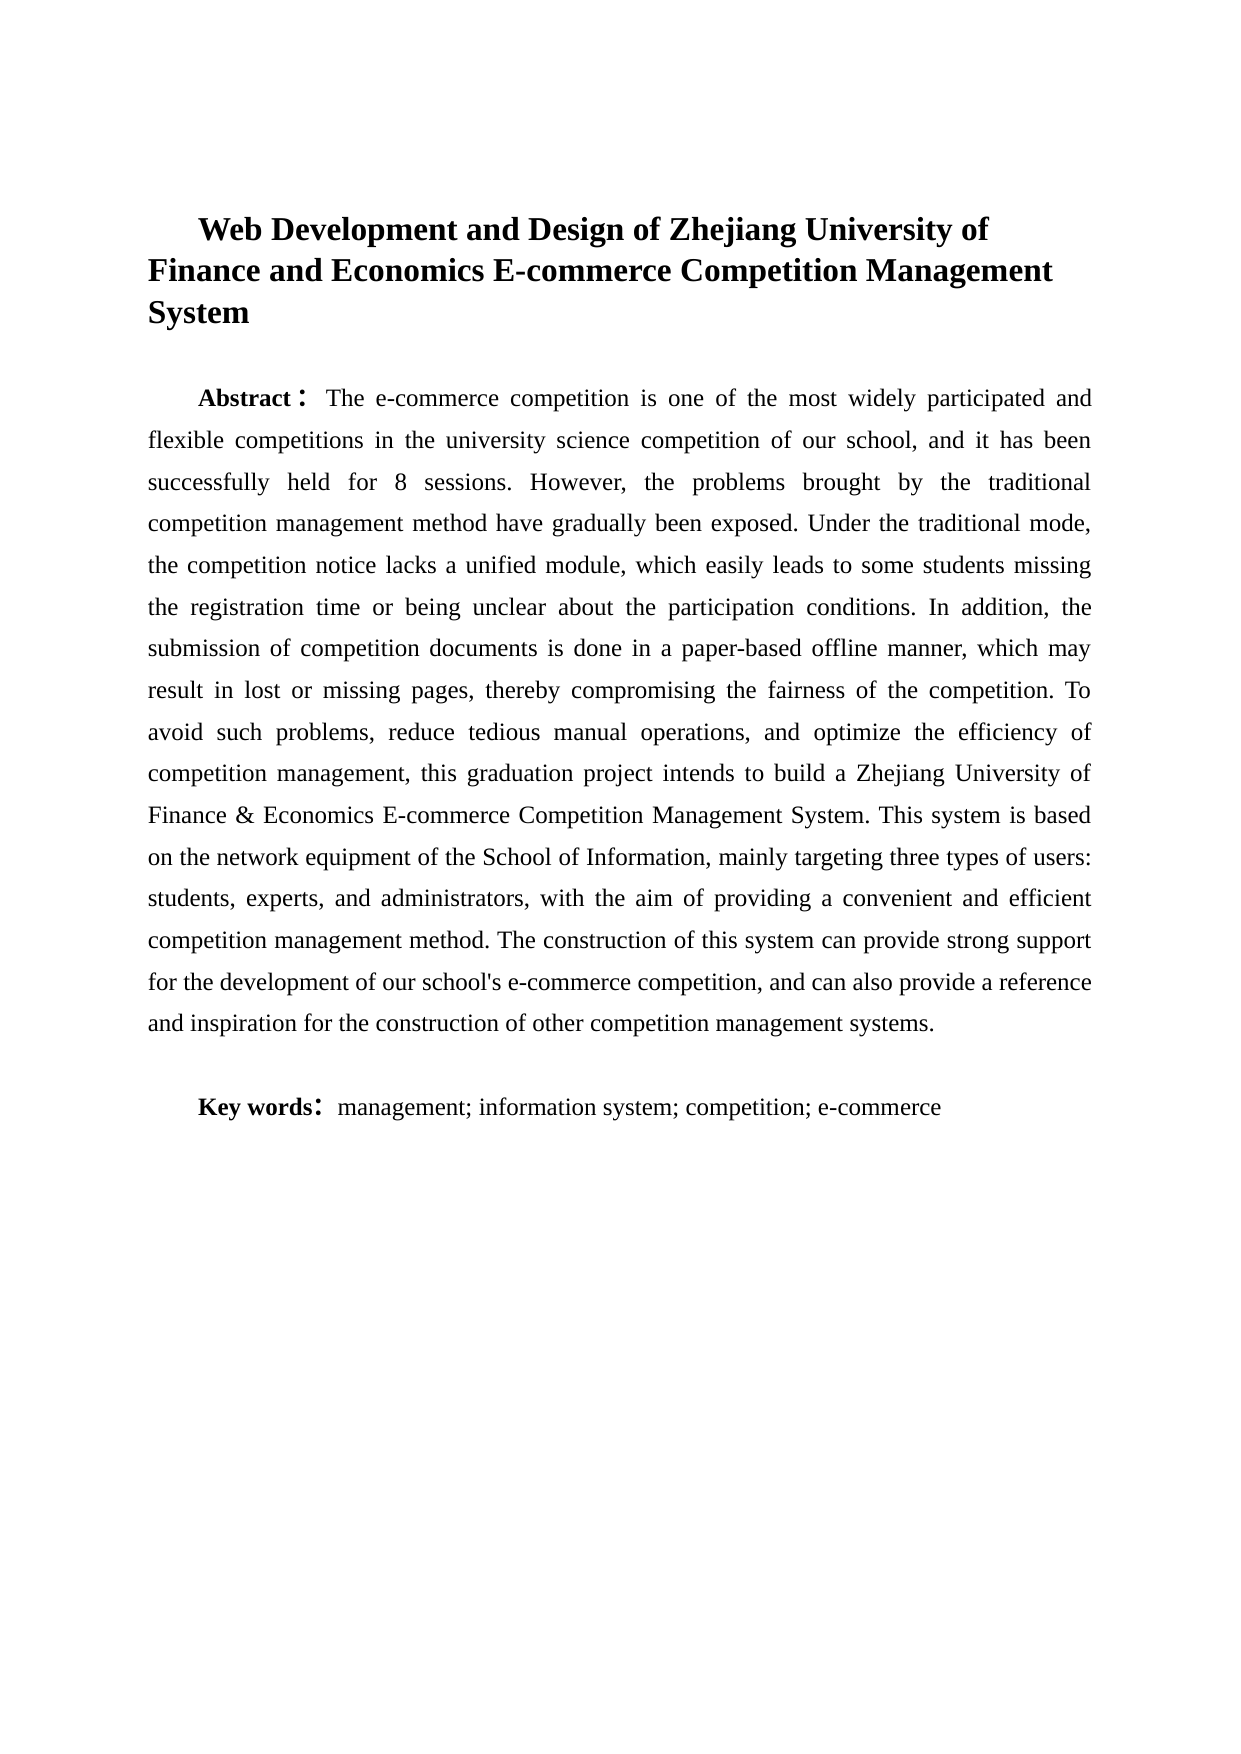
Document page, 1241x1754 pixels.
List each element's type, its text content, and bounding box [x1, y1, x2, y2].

text Key words：management; information system; competition; e-commerce [148, 1082, 1092, 1123]
text Web Development and Design of Zhejiang University of Finance and Economics E-commerce Competition Management System [148, 207, 1092, 332]
text Abstract：The e-commerce competition is one of the most widely participated and flexible competitions in the university science competition of our school, and it has been successfully held for 8 sessions. However, the problems brought by the traditional competition management method have gradually been exposed. Under the traditional mode, the competition notice lacks a unified module, which easily leads to some students missing the registration time or being unclear about the participation conditions. In addition, the submission of competition documents is done in a paper-based offline manner, which may result in lost or missing pages, thereby compromising the fairness of the competition. To avoid such problems, reduce tedious manual operations, and optimize the efficiency of competition management, this graduation project intends to build a Zhejiang University of Finance & Economics E-commerce Competition Management System. This system is based on the network equipment of the School of Information, mainly targeting three types of users: students, experts, and administrators, with the aim of providing a convenient and efficient competition management method. The construction of this system can provide strong support for the development of our school's e-commerce competition, and can also provide a reference and inspiration for the construction of other competition management systems. [148, 373, 1092, 1040]
